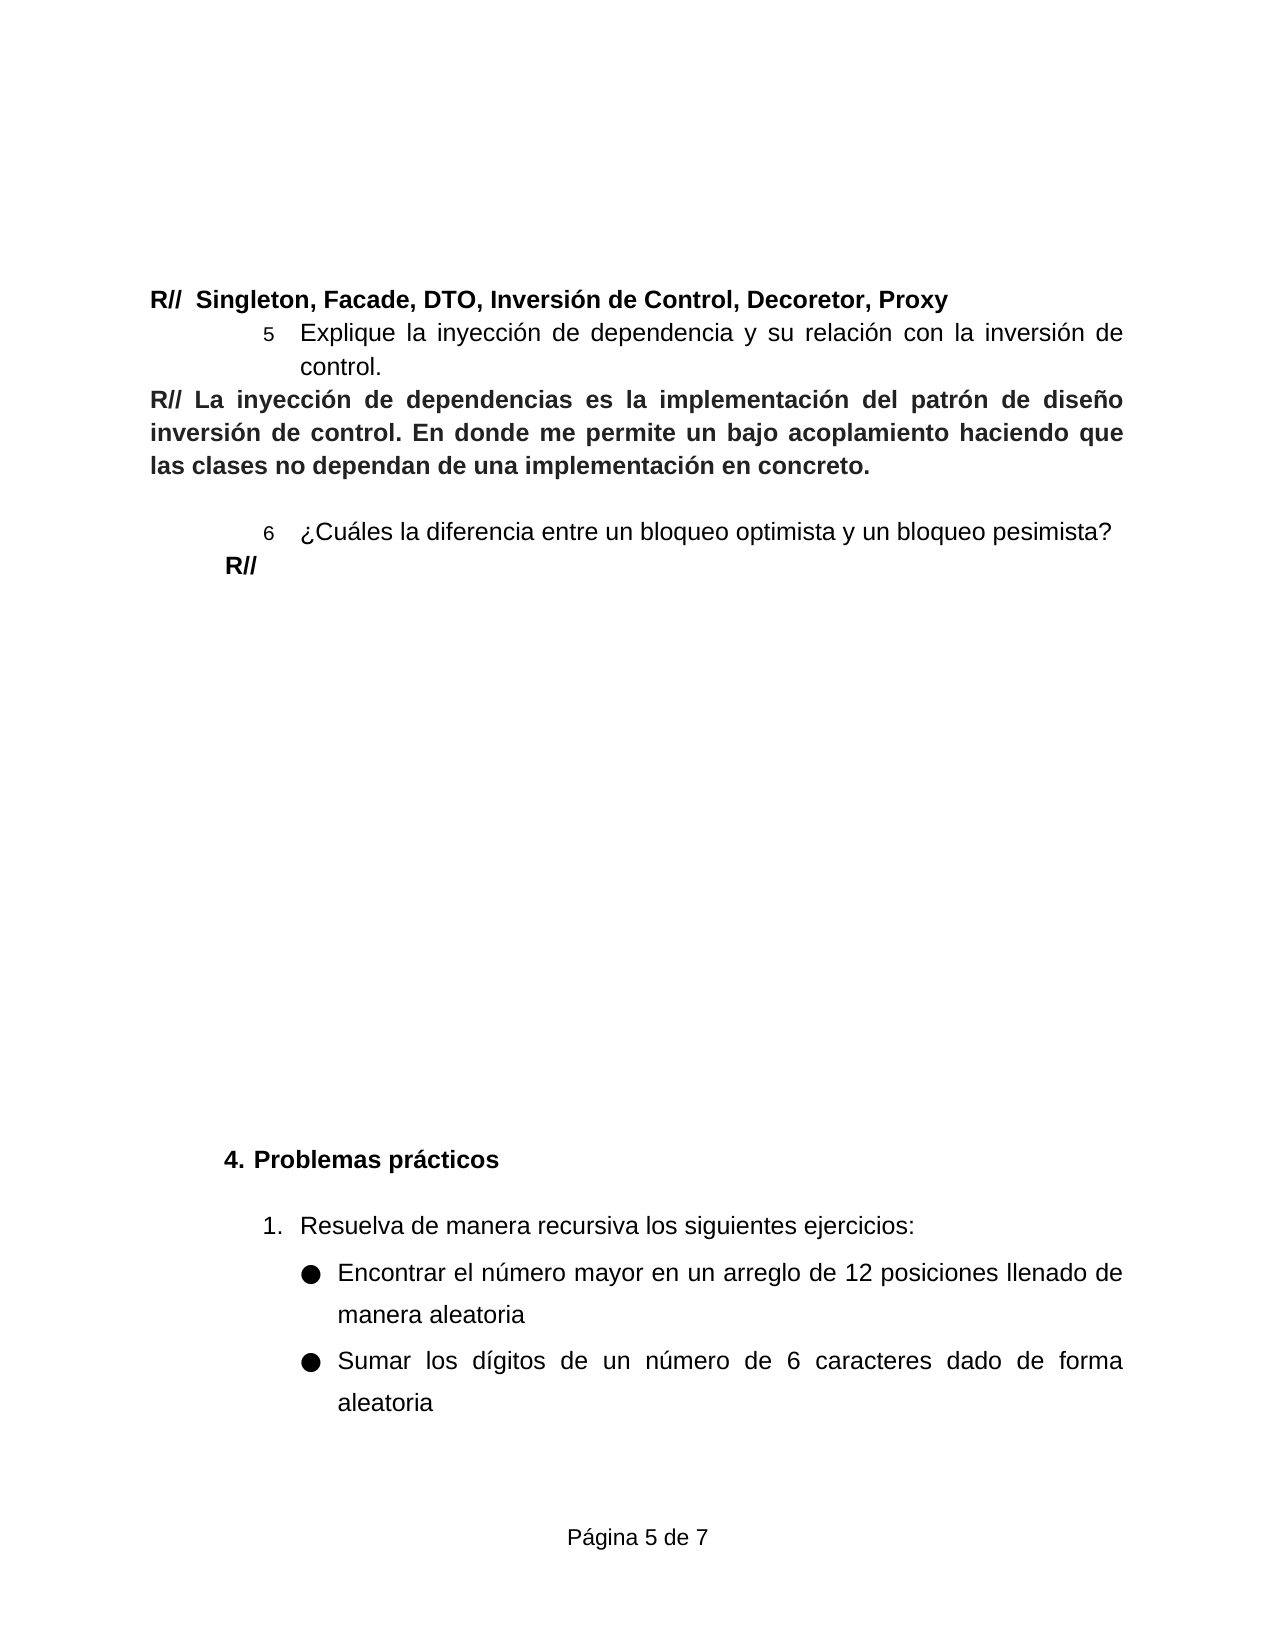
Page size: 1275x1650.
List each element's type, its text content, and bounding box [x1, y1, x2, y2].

text R// [225, 551, 1125, 579]
list Resuelva de manera recursiva los siguientes ejercicios: [262, 1211, 1125, 1240]
list Explique la inyección de dependencia y su relación con la inversión de control. [262, 318, 1125, 380]
list Encontrar el número mayor en un arreglo de 12 posiciones llenado de manera aleatoria [300, 1244, 1125, 1328]
text R// La inyección de dependencias es la implementación del patrón de diseño inversión de control. En donde me permite un bajo acoplamiento haciendo que las clases no dependan de una implementación en concreto. [150, 446, 1125, 479]
list Sumar los dígitos de un número de 6 caracteres dado de forma aleatoria [300, 1333, 1125, 1417]
list Problemas prácticos [224, 1145, 1125, 1174]
text R// Singleton, Facade, DTO, Inversión de Control, Decoretor, Proxy [150, 285, 1125, 313]
list ¿Cuáles la diferencia entre un bloqueo optimista y un bloqueo pesimista? [262, 517, 1125, 546]
